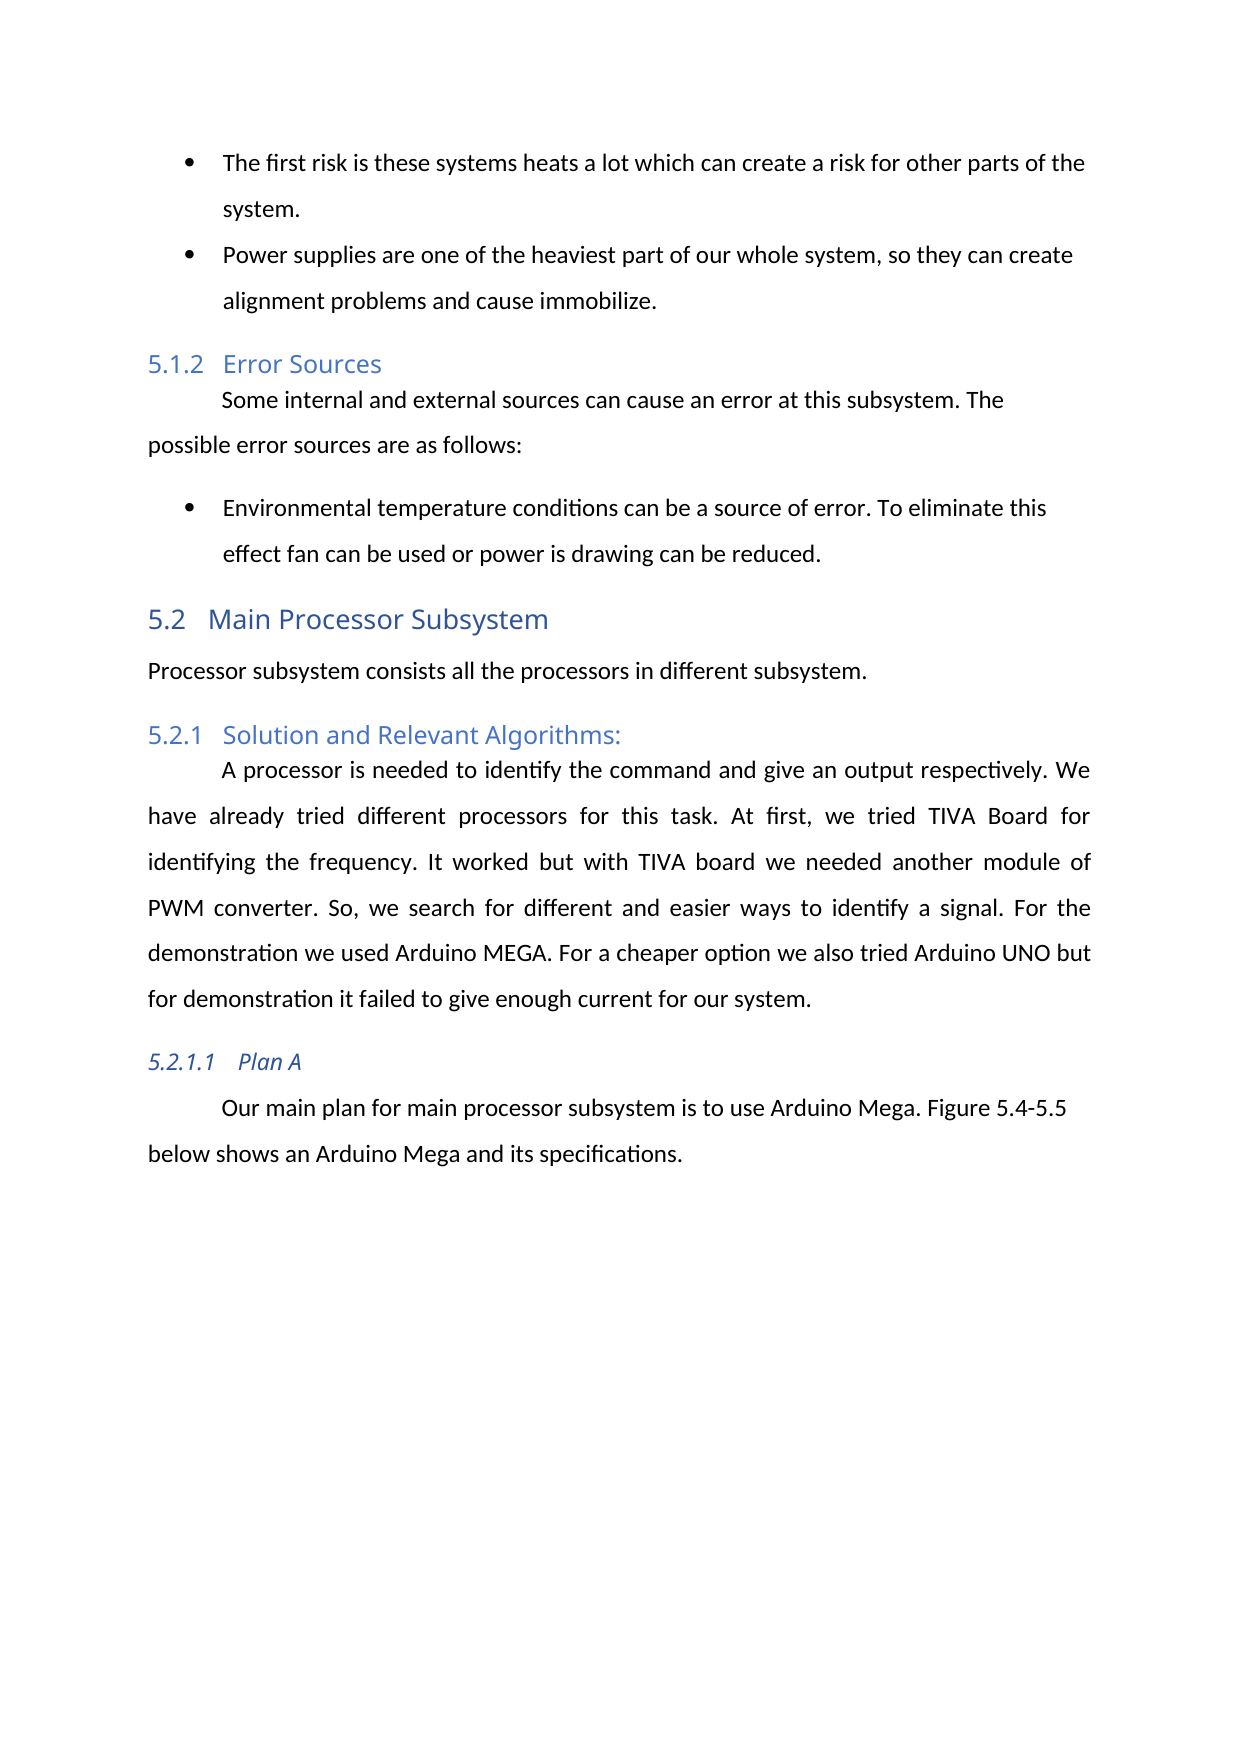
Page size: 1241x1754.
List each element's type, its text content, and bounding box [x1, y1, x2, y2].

subtitle Error Sources [148, 347, 1093, 381]
list Environmental temperature conditions can be a source of error. To eliminate this effect fan can be used or power is drawing can be reduced. [185, 492, 1093, 568]
text Our main plan for main processor subsystem is to use Arduino Mega. Figure 5.4-5.5 below shows an Arduino Mega and its specifications. [148, 1093, 1093, 1169]
subtitle Solution and Relevant Algorithms: [148, 718, 1093, 752]
subtitle Plan A [148, 1046, 1093, 1077]
subtitle Main Processor Subsystem [148, 600, 1093, 637]
list Power supplies are one of the heaviest part of our whole system, so they can create alignment problems and cause immobilize. [185, 239, 1093, 315]
text Some internal and external sources can cause an error at this subsystem. The possible error sources are as follows: [148, 384, 1093, 460]
list The first risk is these systems heats a lot which can create a risk for other parts of the system. [185, 148, 1093, 224]
text Processor subsystem consists all the processors in different subsystem. [148, 656, 1093, 686]
text A processor is needed to identify the command and give an output respectively. We have already tried different processors for this task. At first, we tried TIVA Board for identifying the frequency. It worked but with TIVA board we needed another module of PWM converter. So, we search for different and easier ways to identify a signal. For the demonstration we used Arduino MEGA. For a cheaper option we also tried Arduino UNO but for demonstration it failed to give enough current for our system. [148, 755, 1093, 1014]
